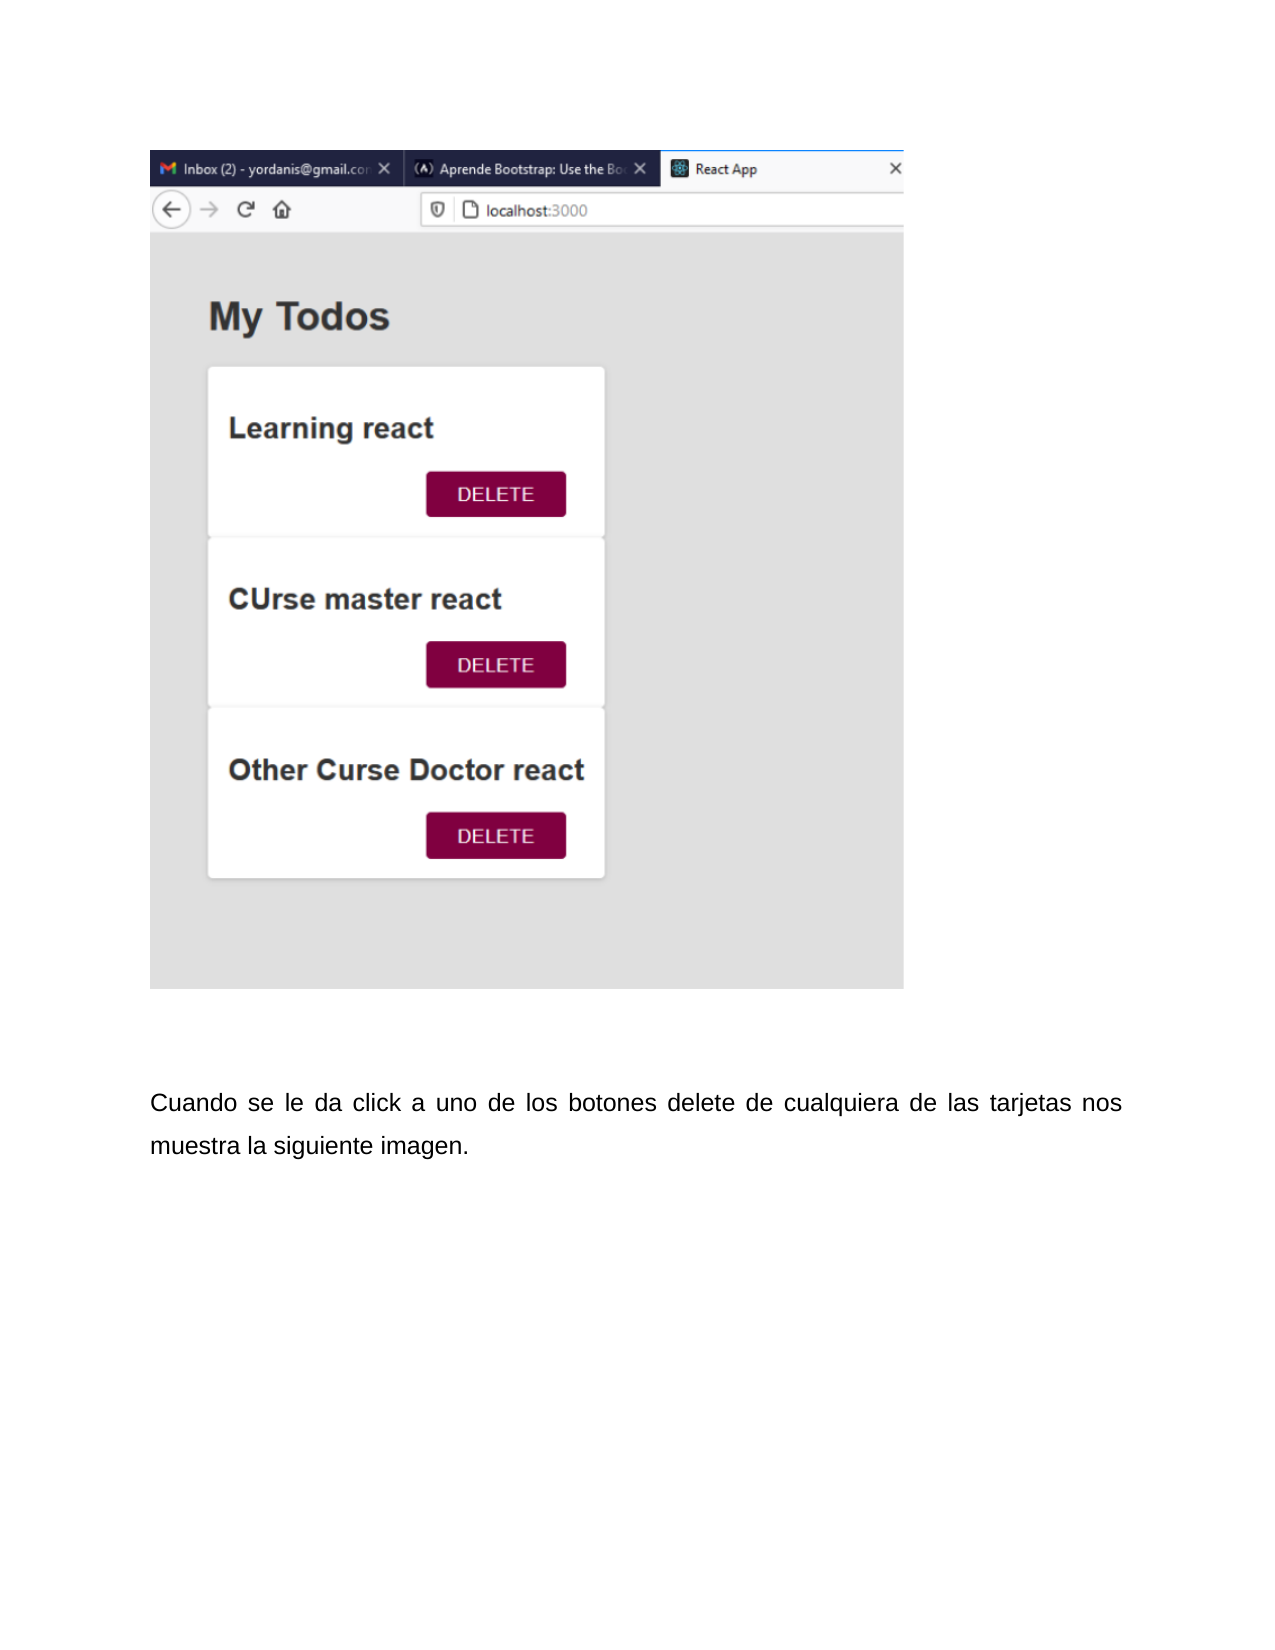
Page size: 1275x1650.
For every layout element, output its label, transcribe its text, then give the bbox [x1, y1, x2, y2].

text Cuando se le da click a uno de los botones delete de cualquiera de las tarjetas nos muestra la siguiente imagen. [150, 1088, 1125, 1160]
